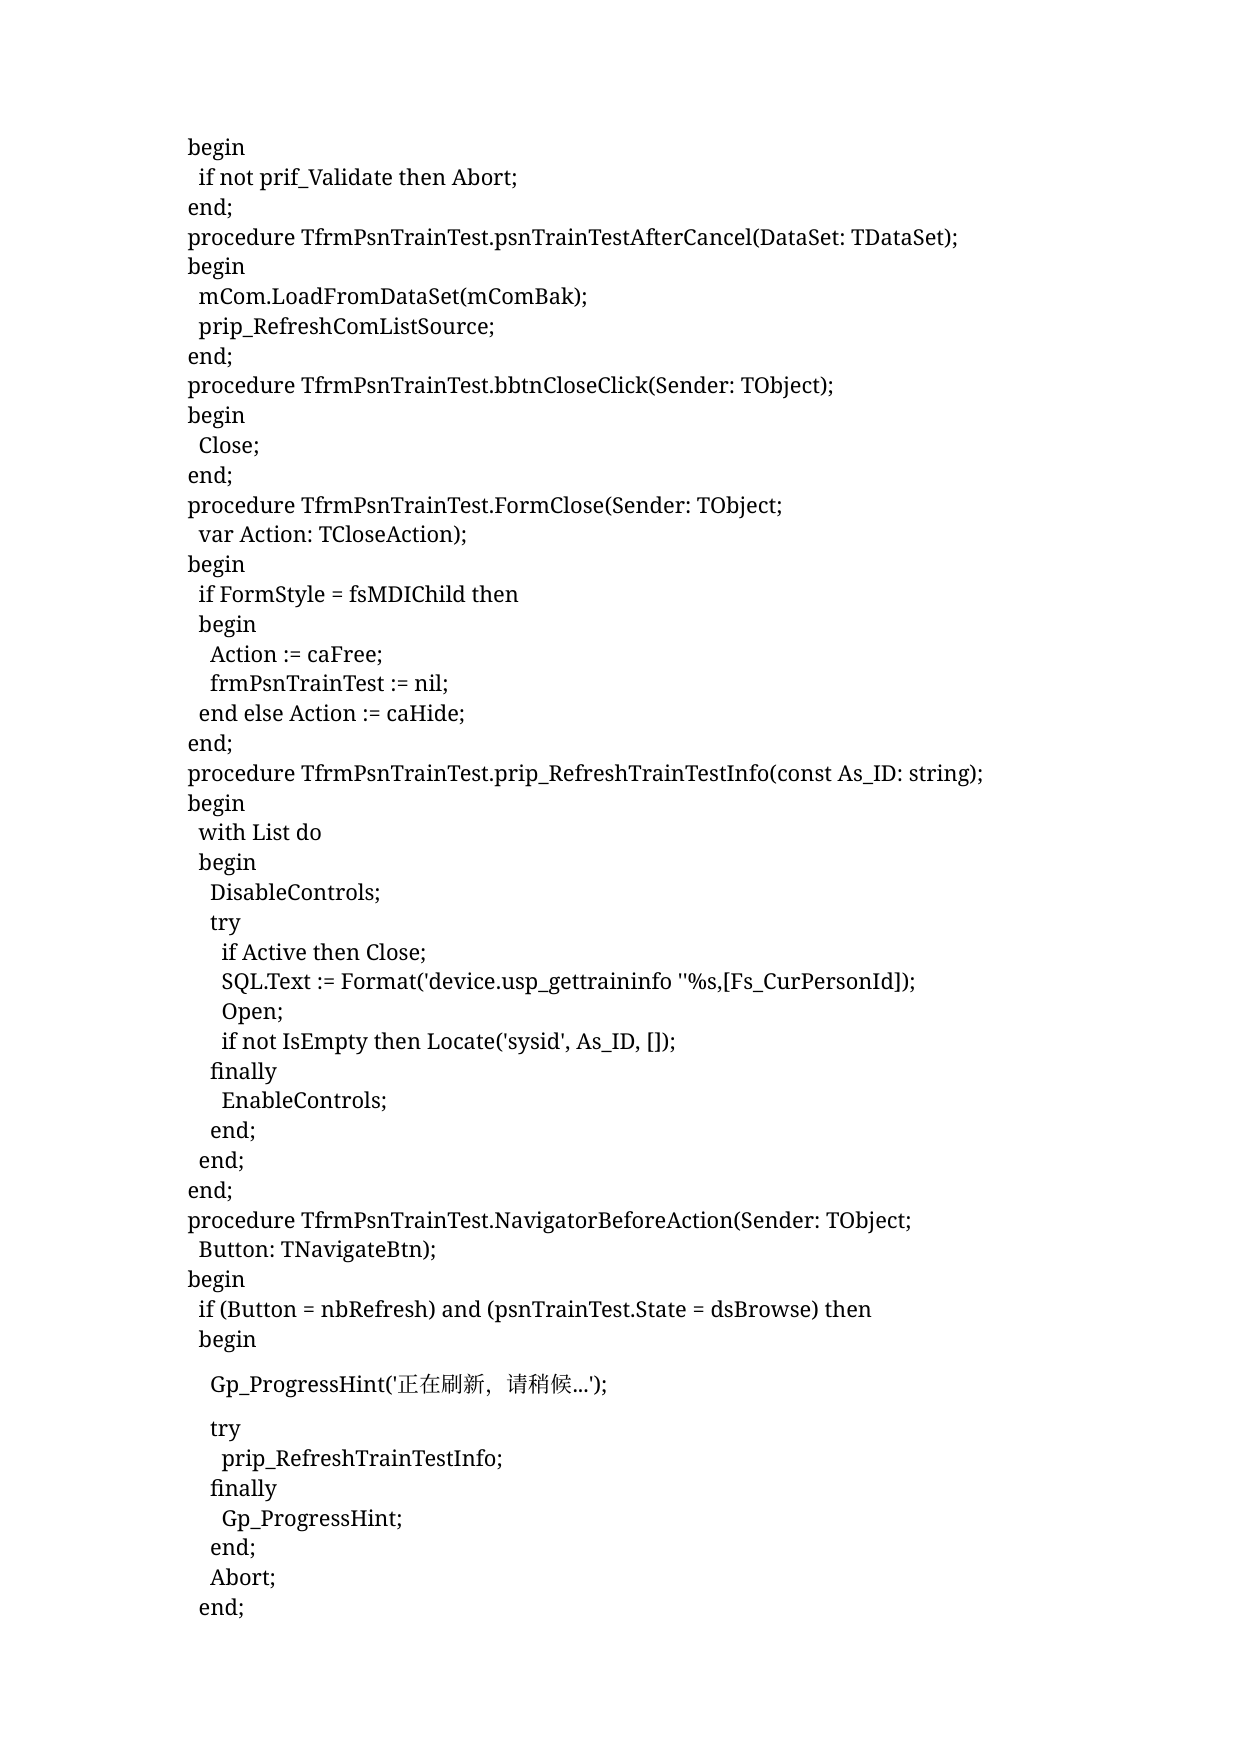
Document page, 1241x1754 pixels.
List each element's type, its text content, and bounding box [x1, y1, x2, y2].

text try [187, 1413, 1053, 1443]
text procedure TfrmPsnTrainTest.prip_RefreshTrainTestInfo(const As_ID: string); [187, 758, 1053, 788]
text end; [187, 1592, 1053, 1622]
text end; [187, 341, 1053, 371]
text begin [187, 609, 1053, 639]
text procedure TfrmPsnTrainTest.FormClose(Sender: TObject; [187, 490, 1053, 519]
text procedure TfrmPsnTrainTest.psnTrainTestAfterCancel(DataSet: TDataSet); [187, 222, 1053, 251]
text end; [187, 460, 1053, 490]
text finally [187, 1056, 1053, 1086]
text if FormStyle = fsMDIChild then [187, 579, 1053, 609]
text SQL.Text := Format('device.usp_gettraininfo ''%s,[Fs_CurPersonId]); [187, 966, 1053, 996]
text end; [187, 1145, 1053, 1175]
text end; [187, 1175, 1053, 1205]
text prip_RefreshComListSource; [187, 311, 1053, 341]
text if not prif_Validate then Abort; [187, 162, 1053, 192]
text begin [187, 132, 1053, 162]
text end else Action := caHide; [187, 698, 1053, 728]
text begin [187, 1324, 1053, 1354]
text prip_RefreshTrainTestInfo; [187, 1443, 1053, 1473]
text finally [187, 1473, 1053, 1503]
text begin [187, 847, 1053, 877]
text Open; [187, 996, 1053, 1026]
text var Action: TCloseAction); [187, 519, 1053, 549]
text end; [187, 1115, 1053, 1145]
text EnableControls; [187, 1086, 1053, 1115]
text begin [187, 788, 1053, 817]
text Gp_ProgressHint('正在刷新，请稍候...'); [187, 1354, 1053, 1413]
text begin [187, 549, 1053, 579]
text if (Button = nbRefresh) and (psnTrainTest.State = dsBrowse) then [187, 1294, 1053, 1324]
text Close; [187, 430, 1053, 460]
text end; [187, 1532, 1053, 1562]
text begin [187, 1264, 1053, 1294]
text try [187, 907, 1053, 937]
text procedure TfrmPsnTrainTest.bbtnCloseClick(Sender: TObject); [187, 371, 1053, 400]
text frmPsnTrainTest := nil; [187, 668, 1053, 698]
text procedure TfrmPsnTrainTest.NavigatorBeforeAction(Sender: TObject; [187, 1205, 1053, 1234]
text end; [187, 728, 1053, 758]
text Button: TNavigateBtn); [187, 1234, 1053, 1264]
text mCom.LoadFromDataSet(mComBak); [187, 281, 1053, 311]
text with List do [187, 817, 1053, 847]
text begin [187, 251, 1053, 281]
text if not IsEmpty then Locate('sysid', As_ID, []); [187, 1026, 1053, 1056]
text end; [187, 192, 1053, 222]
text Action := caFree; [187, 639, 1053, 668]
text DisableControls; [187, 877, 1053, 907]
text Gp_ProgressHint; [187, 1503, 1053, 1532]
text Abort; [187, 1562, 1053, 1592]
text begin [187, 400, 1053, 430]
text if Active then Close; [187, 937, 1053, 966]
